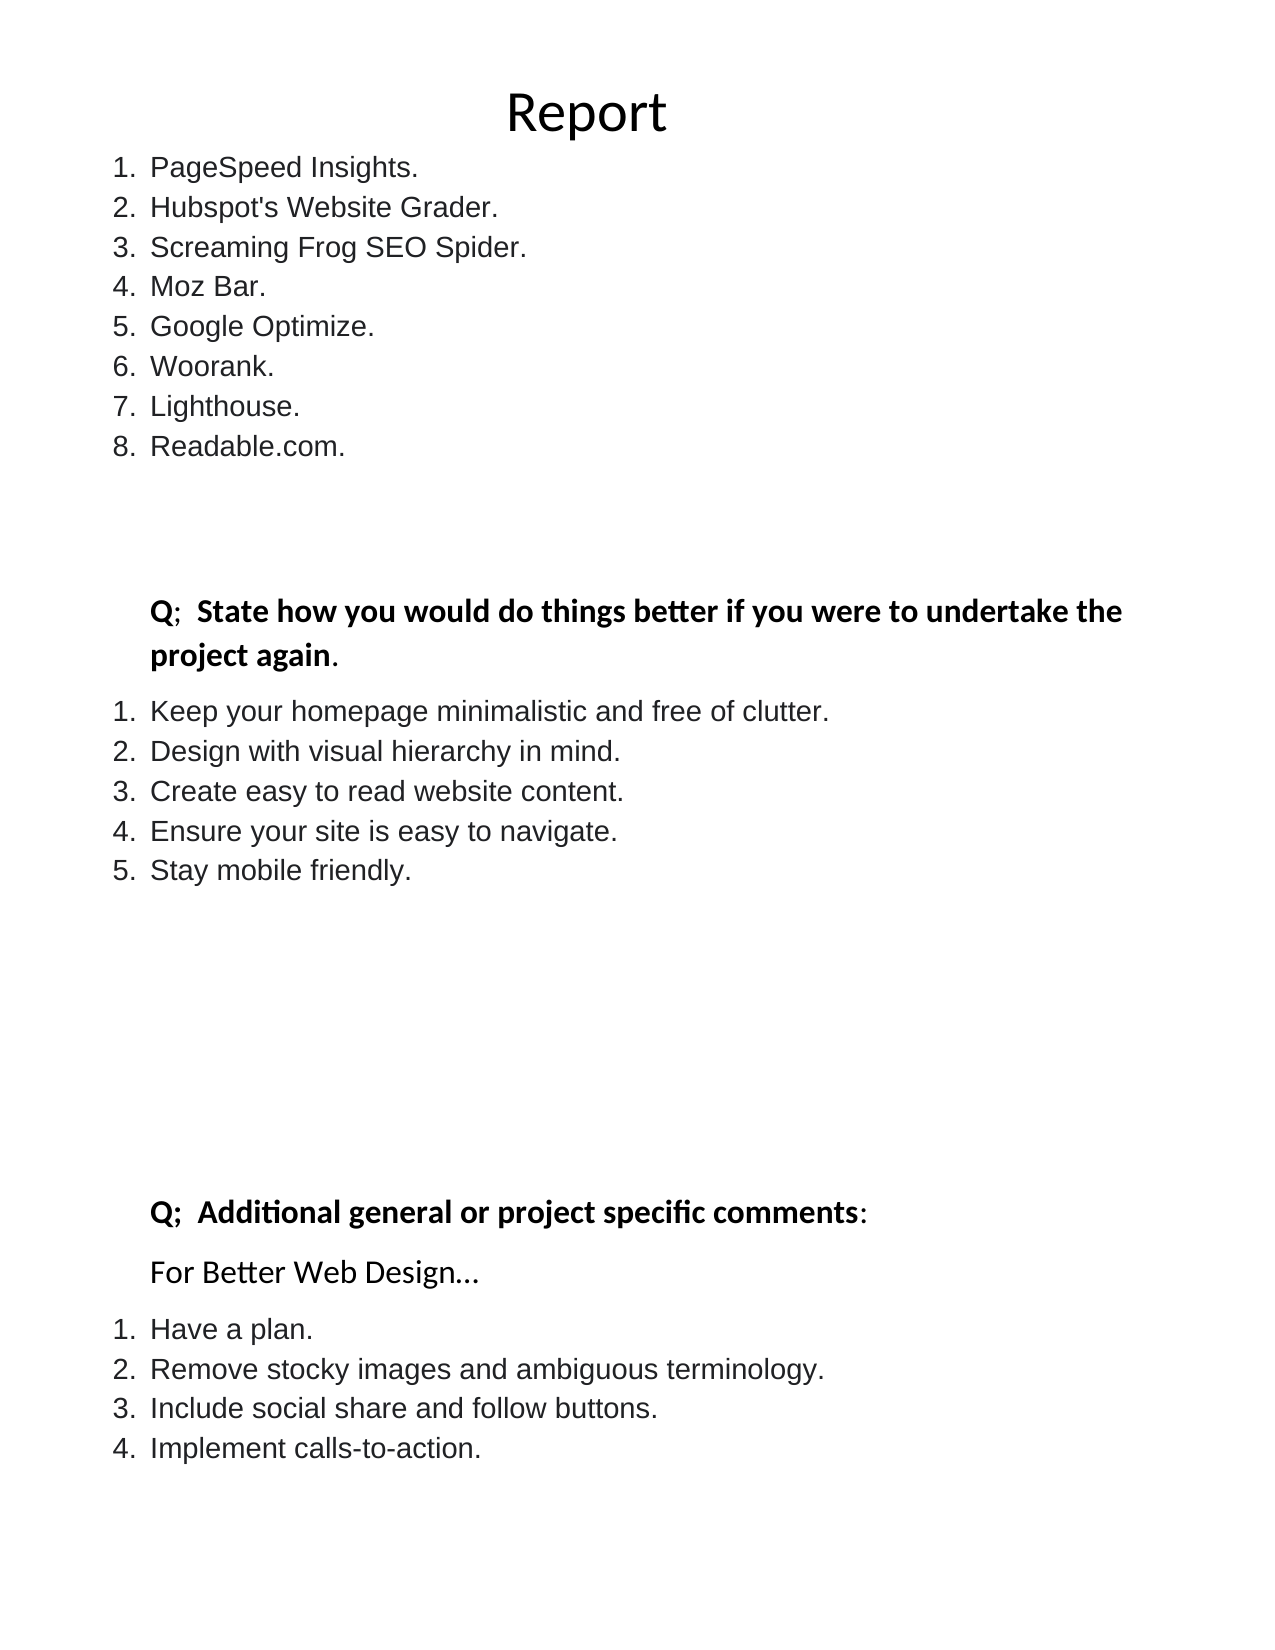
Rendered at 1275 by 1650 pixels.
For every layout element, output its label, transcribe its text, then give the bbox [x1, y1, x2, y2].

list Include social share and follow buttons. [112, 1392, 1125, 1425]
list Moz Bar. [112, 269, 1125, 303]
list Have a plan. [112, 1312, 1125, 1346]
list Screaming Frog SEO Spider. [112, 229, 1125, 263]
list Readable.com. [112, 428, 1125, 462]
list Lighthouse. [112, 389, 1125, 422]
list PageSpeed Insights. [112, 150, 1125, 183]
list Google Optimize. [112, 309, 1125, 343]
list Stay mobile friendly. [112, 853, 1125, 887]
list Woorank. [112, 349, 1125, 382]
text Q; State how you would do things better if you were to undertake the project again. [150, 589, 1125, 674]
list Hubspot's Website Grader. [112, 190, 1125, 223]
list Ensure your site is easy to navigate. [112, 813, 1125, 847]
text For Better Web Design… [150, 1251, 1125, 1292]
list Create easy to read website content. [112, 774, 1125, 807]
list Remove stocky images and ambiguous terminology. [112, 1352, 1125, 1385]
text Q; Additional general or project specific comments: [150, 1191, 1125, 1231]
list Keep your homepage minimalistic and free of clutter. [112, 694, 1125, 728]
list Design with visual hierarchy in mind. [112, 734, 1125, 767]
list Implement calls-to-action. [112, 1431, 1125, 1465]
